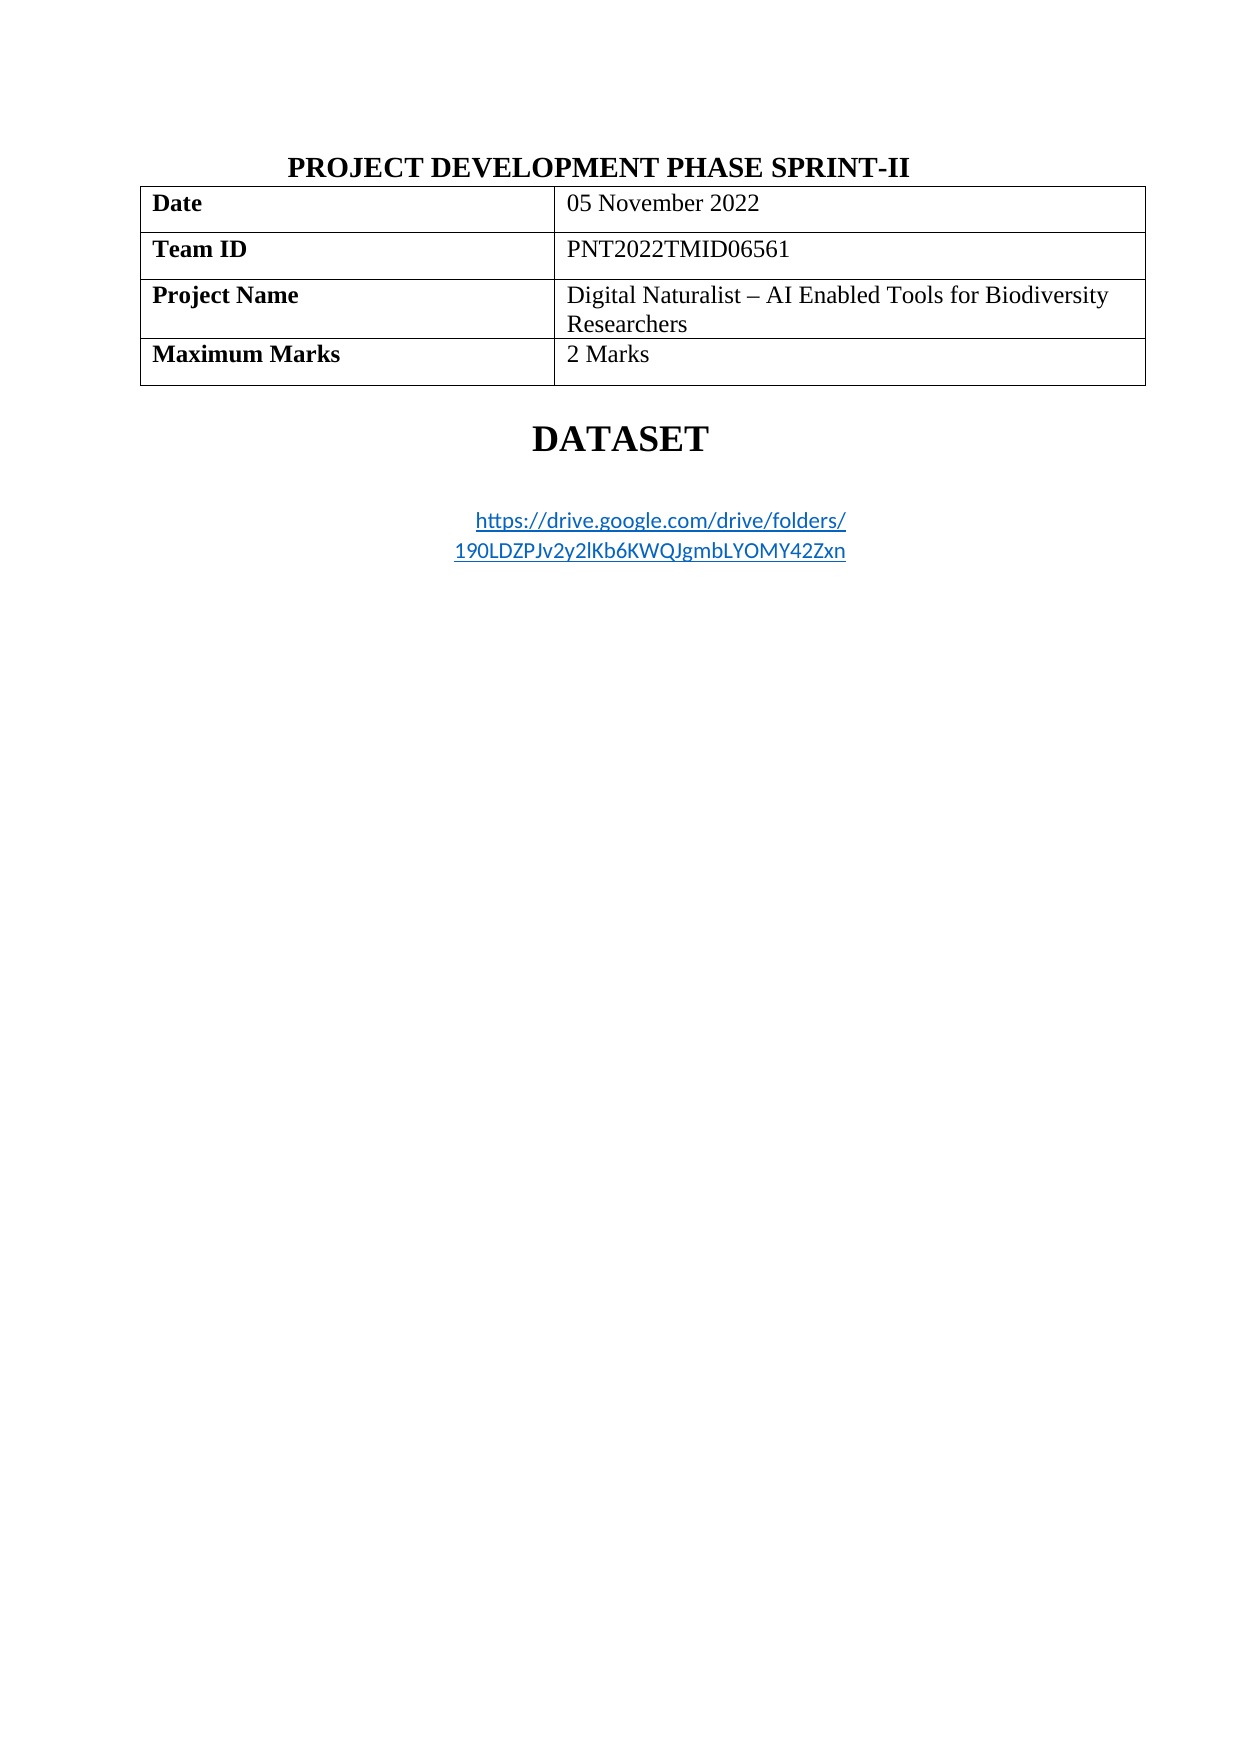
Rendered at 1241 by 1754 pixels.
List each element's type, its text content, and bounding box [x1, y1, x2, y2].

table_cell Maximum Marks [141, 339, 554, 385]
table_cell Team ID [141, 233, 554, 279]
table_cell Digital Naturalist – AI Enabled Tools for Biodiversity Researchers [555, 280, 1145, 338]
text https://drive.google.com/drive/folders/190LDZPJv2y2lKb6KWQJgmbLYOMY42Zxn [127, 506, 846, 564]
text PROJECT DEVELOPMENT PHASE SPRINT-II [127, 150, 1090, 183]
table_cell Project Name [141, 280, 554, 338]
table_cell 2 Marks [555, 339, 1145, 385]
text DATASET [532, 416, 1090, 459]
table_cell PNT2022TMID06561 [555, 233, 1145, 279]
table_header 05 November 2022 [555, 187, 1145, 232]
table_header Date [141, 187, 554, 232]
